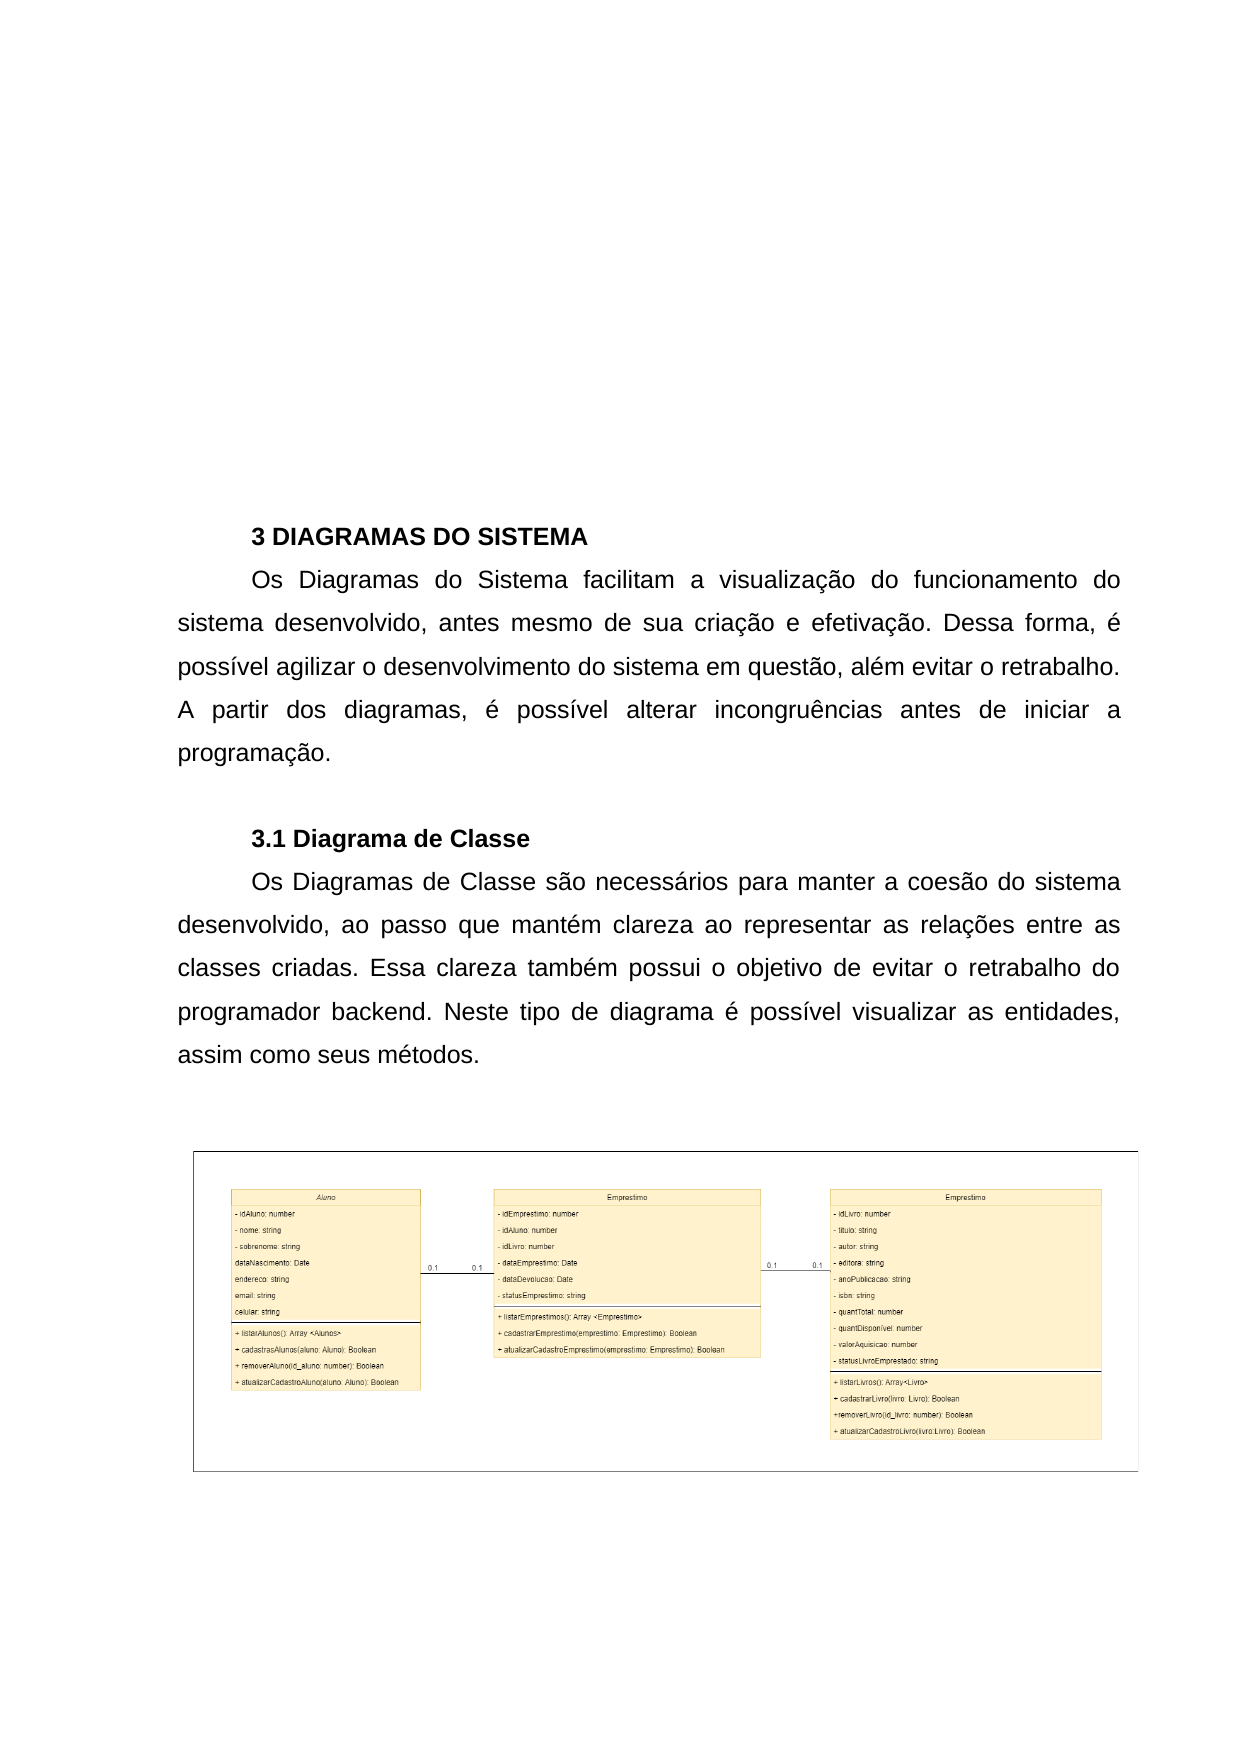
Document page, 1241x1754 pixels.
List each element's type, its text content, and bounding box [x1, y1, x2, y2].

picture [193, 1151, 1139, 1472]
text Os Diagramas do Sistema facilitam a visualização do funcionamento do sistema desenvolvido, antes mesmo de sua criação e efetivação. Dessa forma, é possível agilizar o desenvolvimento do sistema em questão, além evitar o retrabalho. A partir dos diagramas, é possível alterar incongruências antes de iniciar a programação. [177, 565, 1122, 767]
text 3 DIAGRAMAS DO SISTEMA [177, 522, 1122, 551]
text Os Diagramas de Classe são necessários para manter a coesão do sistema desenvolvido, ao passo que mantém clareza ao representar as relações entre as classes criadas. Essa clareza também possui o objetivo de evitar o retrabalho do programador backend. Neste tipo de diagrama é possível visualizar as entidades, assim como seus métodos. [177, 867, 1122, 1068]
text 3.1 Diagrama de Classe [177, 824, 1122, 853]
